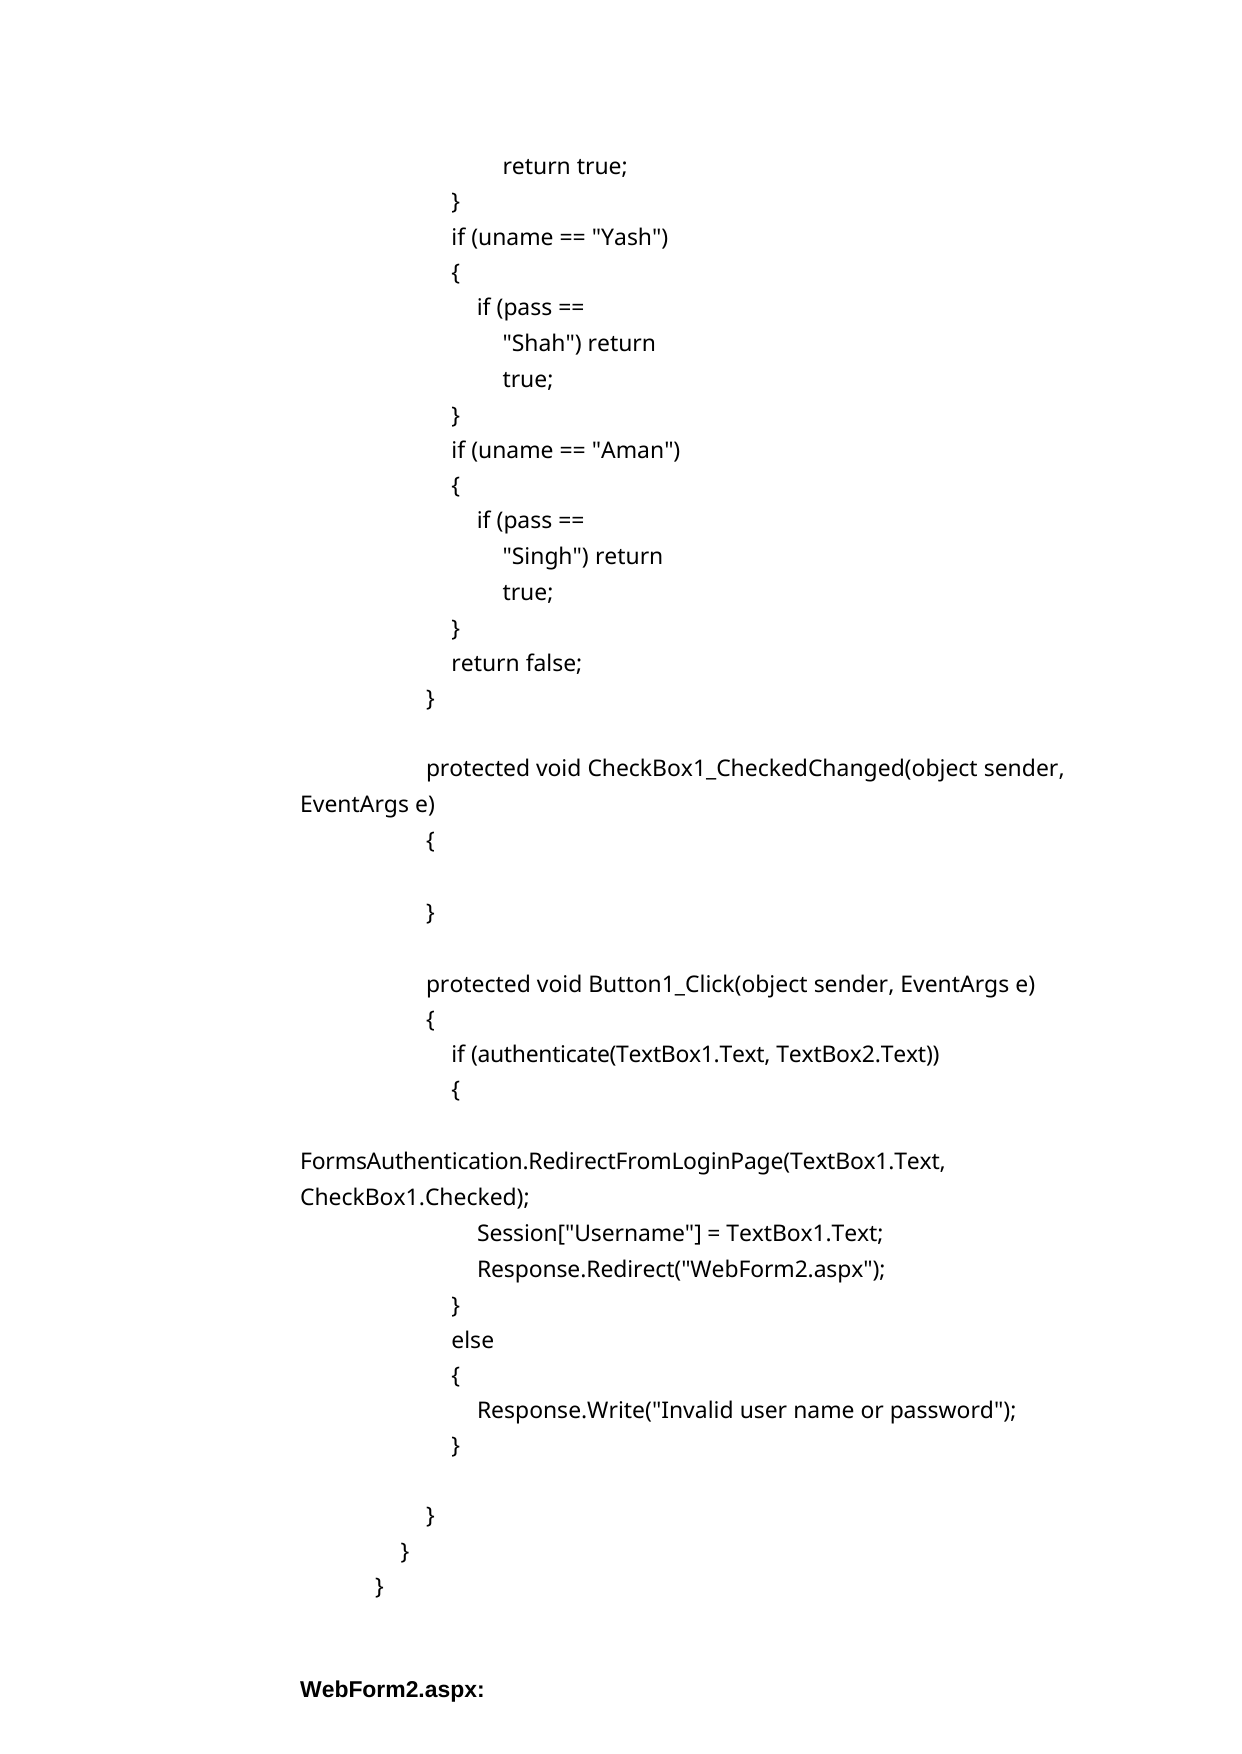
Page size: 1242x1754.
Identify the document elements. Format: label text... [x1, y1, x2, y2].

text if (authenticate(TextBox1.Text, TextBox2.Text)) [451, 1038, 1242, 1069]
text FormsAuthentication.RedirectFromLoginPage(TextBox1.Text, CheckBox1.Checked); [300, 1145, 1033, 1212]
text return false; [451, 647, 1242, 678]
text } [426, 1499, 1242, 1531]
text Session["Username"] = TextBox1.Text; Response.Redirect("WebForm2.aspx"); [477, 1217, 1242, 1284]
text else [451, 1324, 1242, 1355]
text protected void Button1_Click(object sender, EventArgs e) [426, 968, 1242, 999]
text if (pass == "Shah") return true; [477, 291, 669, 394]
text if (uname == "Aman") [451, 434, 1242, 465]
text } [400, 1534, 1242, 1566]
text if (pass == "Singh") return true; [477, 504, 675, 607]
subtitle WebForm2.aspx: [300, 1676, 1242, 1702]
text { [451, 256, 1242, 287]
text } [451, 1429, 1242, 1461]
text } [451, 398, 1242, 430]
text } [426, 896, 1242, 927]
text { [426, 824, 1242, 856]
text } [375, 1570, 1242, 1601]
text protected void CheckBox1_CheckedChanged(object sender, EventArgs e) [300, 752, 1085, 819]
text } [451, 185, 1242, 216]
text } [451, 1289, 1242, 1320]
text if (uname == "Yash") [451, 220, 1242, 252]
text { [451, 469, 1242, 500]
text { [426, 1003, 1242, 1034]
text Response.Write("Invalid user name or password"); [477, 1394, 1242, 1426]
text { [451, 1359, 1242, 1390]
text } [426, 682, 1242, 714]
text } [451, 612, 1242, 643]
text return true; [502, 150, 1242, 181]
text { [451, 1073, 1242, 1104]
